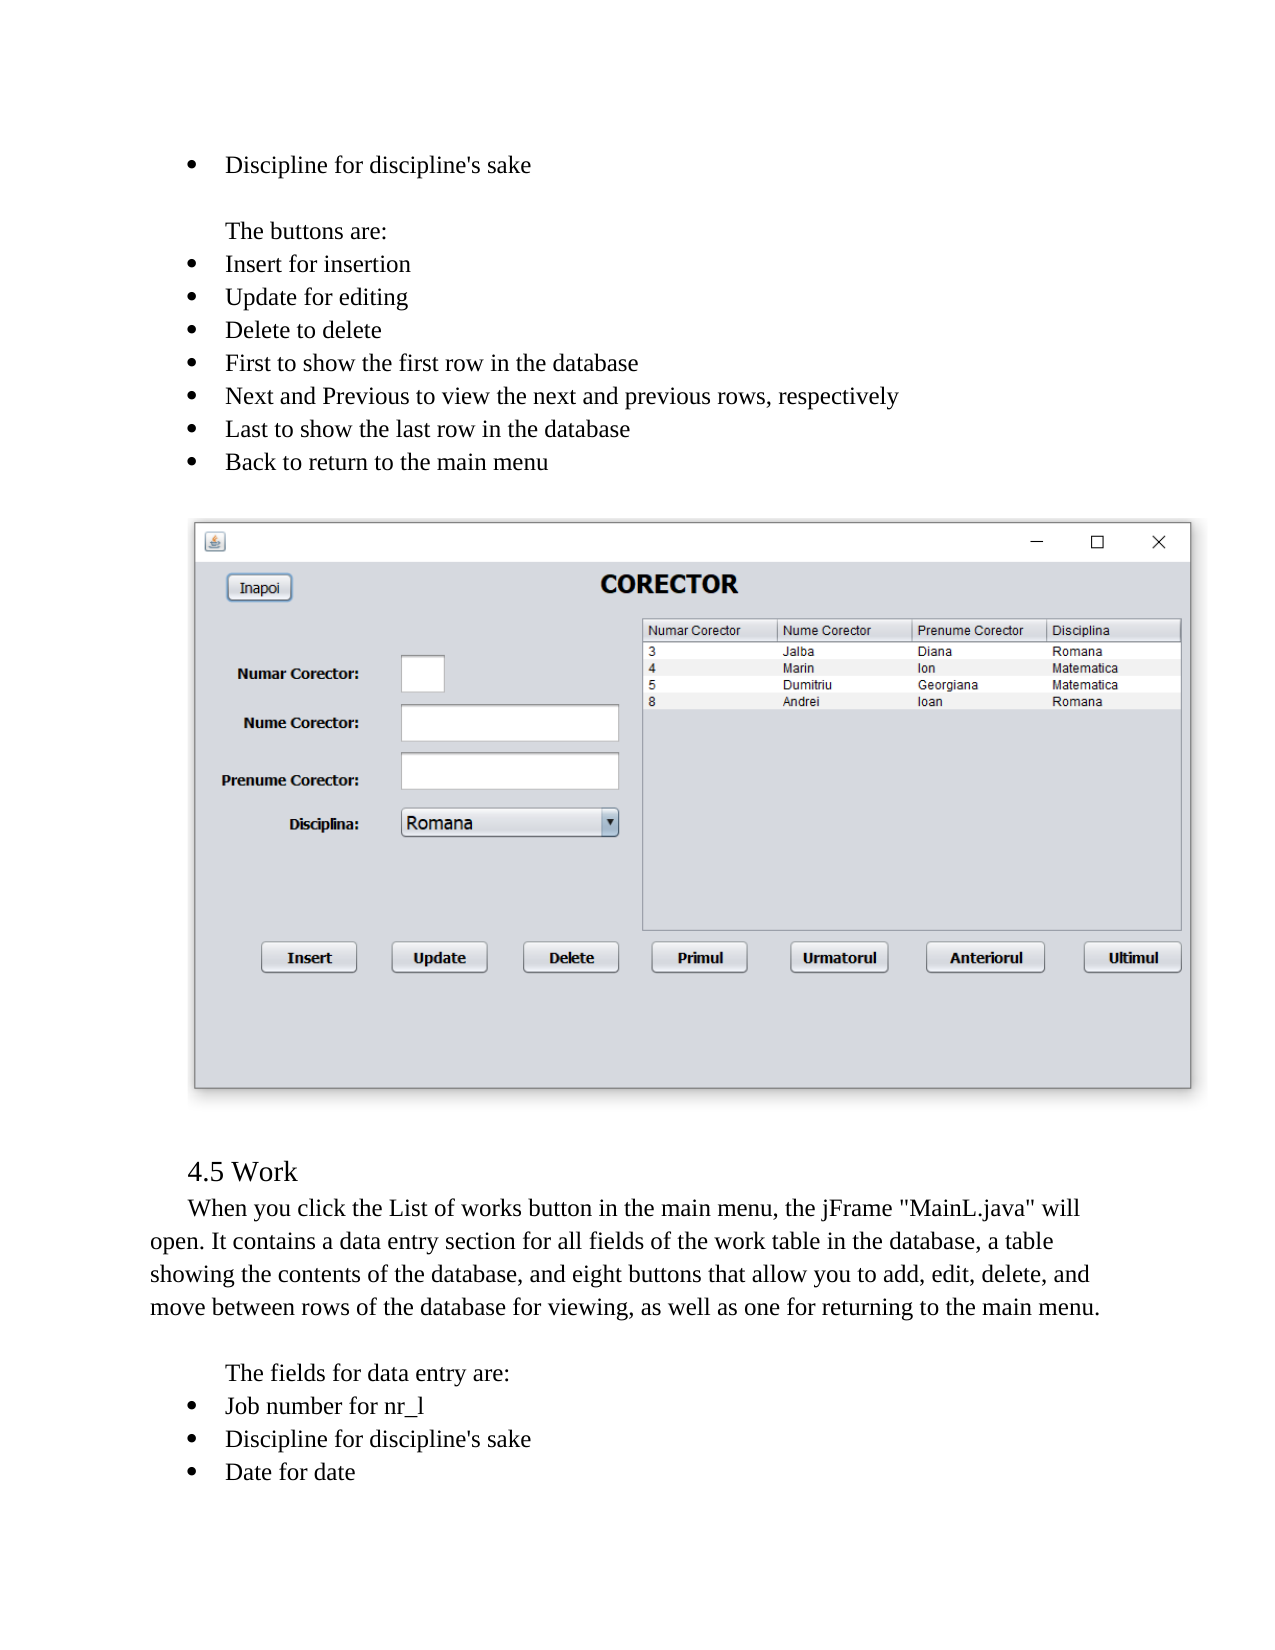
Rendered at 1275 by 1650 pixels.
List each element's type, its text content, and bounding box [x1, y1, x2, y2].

list Last to show the last row in the database [187, 414, 1125, 443]
text When you click the List of works button in the main menu, the jFrame "MainL.java" will open. It contains a data entry section for all fields of the work table in the database, a table showing the contents of the database, and eight buttons that allow you to add, edit, delete, and move between rows of the database for viewing, as well as one for returning to the main menu. [150, 1193, 1125, 1321]
list Insert for insertion [187, 249, 1125, 278]
picture [187, 518, 1208, 1118]
list Delete to delete [187, 315, 1125, 344]
list Update for editing [187, 282, 1125, 311]
list The buttons are: [225, 216, 1125, 245]
list Back to return to the main menu [187, 447, 1125, 476]
list Discipline for discipline's sake [187, 1424, 1125, 1453]
list Next and Previous to view the next and previous rows, respectively [187, 381, 1125, 410]
text 4.5 Work [187, 1154, 1125, 1188]
list Job number for nr_l [187, 1391, 1125, 1420]
list First to show the first row in the database [187, 348, 1125, 377]
list Date for date [187, 1457, 1125, 1486]
text The fields for data entry are: [150, 1358, 1125, 1387]
list Discipline for discipline's sake [187, 150, 1125, 179]
